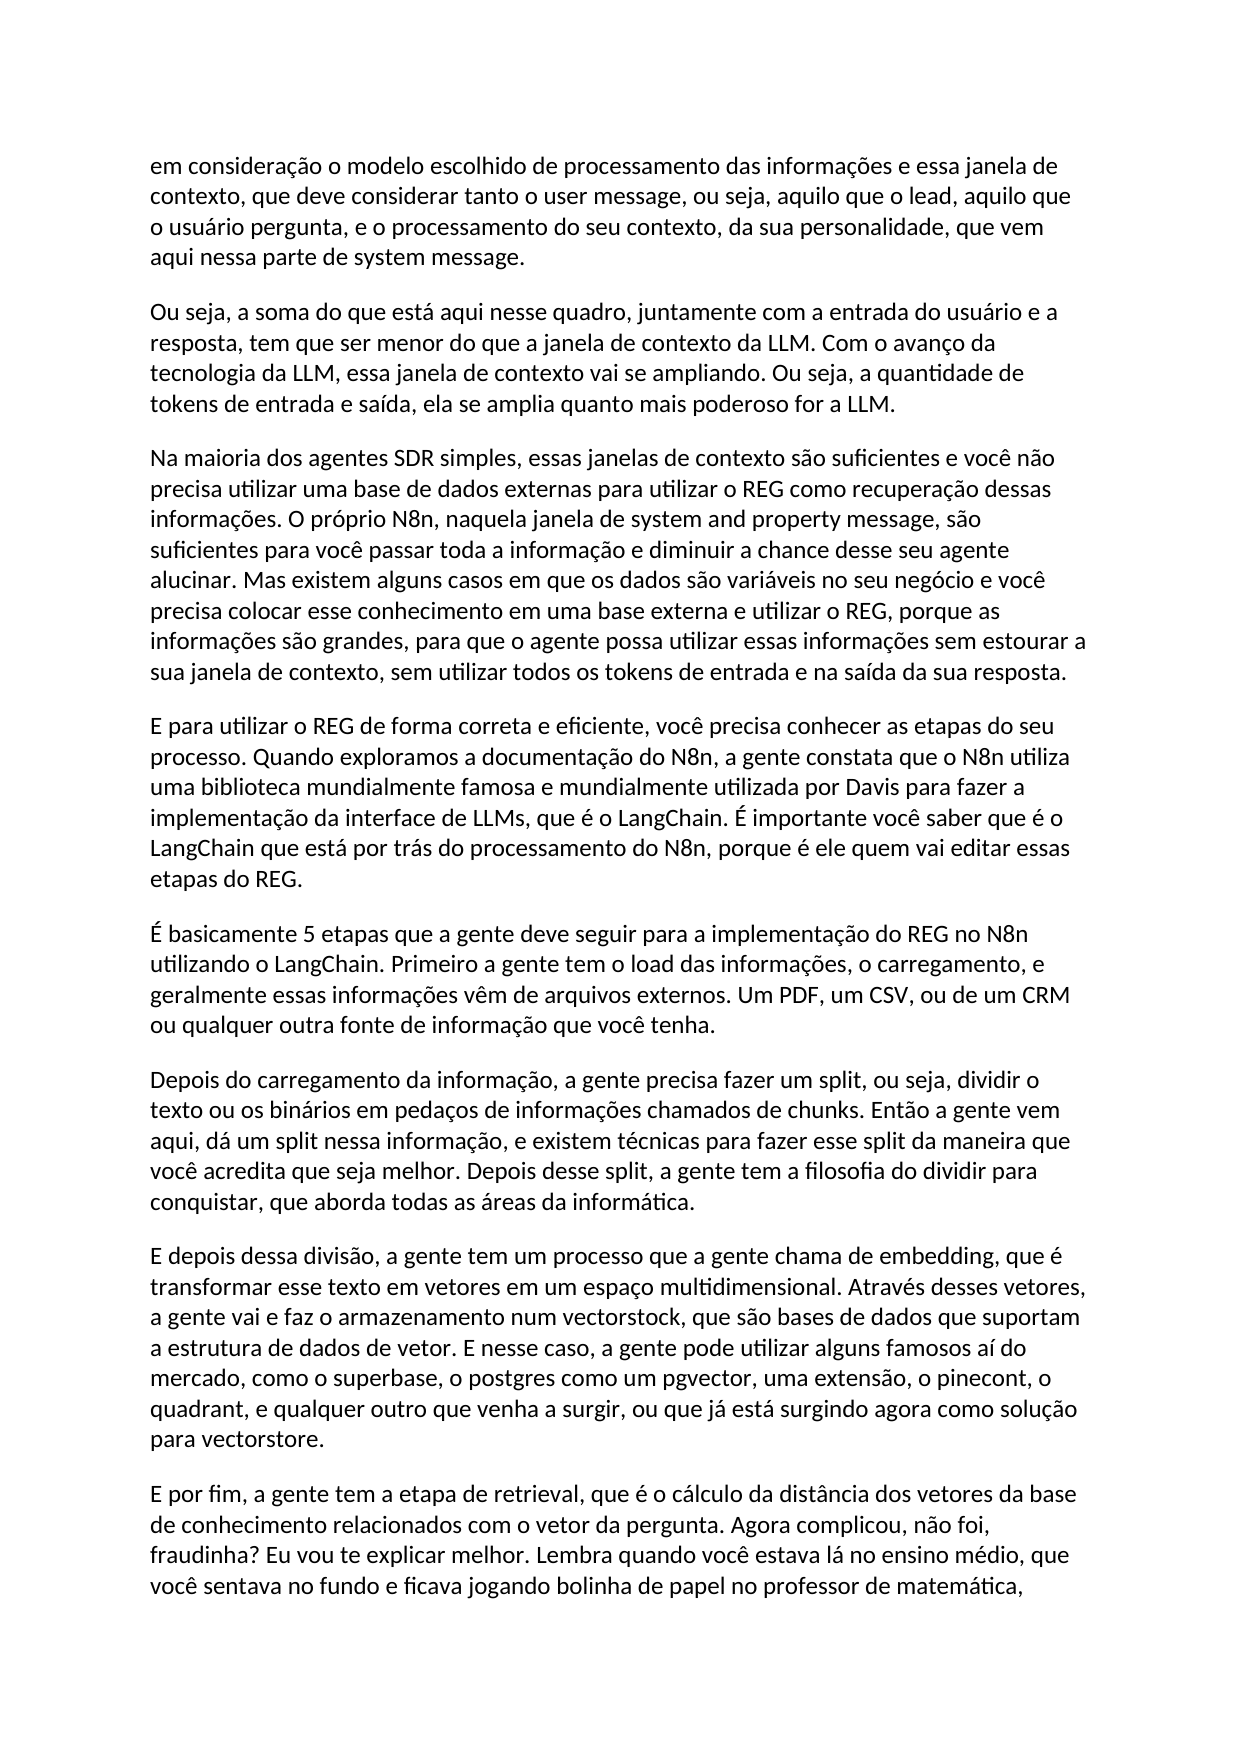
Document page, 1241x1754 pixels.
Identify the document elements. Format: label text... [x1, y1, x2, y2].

text Ou seja, a soma do que está aqui nesse quadro, juntamente com a entrada do usuário e a resposta, tem que ser menor do que a janela de contexto da LLM. Com o avanço da tecnologia da LLM, essa janela de contexto vai se ampliando. Ou seja, a quantidade de tokens de entrada e saída, ela se amplia quanto mais poderoso for a LLM. [150, 296, 1090, 418]
text E depois dessa divisão, a gente tem um processo que a gente chama de embedding, que é transformar esse texto em vetores em um espaço multidimensional. Através desses vetores, a gente vai e faz o armazenamento num vectorstock, que são bases de dados que suportam a estrutura de dados de vetor. E nesse caso, a gente pode utilizar alguns famosos aí do mercado, como o superbase, o postgres como um pgvector, uma extensão, o pinecont, o quadrant, e qualquer outro que venha a surgir, ou que já está surgindo agora como solução para vectorstore. [150, 1241, 1090, 1454]
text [150, 150, 1090, 272]
text E para utilizar o REG de forma correta e eficiente, você precisa conhecer as etapas do seu processo. Quando exploramos a documentação do N8n, a gente constata que o N8n utiliza uma biblioteca mundialmente famosa e mundialmente utilizada por Davis para fazer a implementação da interface de LLMs, que é o LangChain. É importante você saber que é o LangChain que está por trás do processamento do N8n, porque é ele quem vai editar essas etapas do REG. [150, 711, 1090, 894]
text É basicamente 5 etapas que a gente deve seguir para a implementação do REG no N8n utilizando o LangChain. Primeiro a gente tem o load das informações, o carregamento, e geralmente essas informações vêm de arquivos externos. Um PDF, um CSV, ou de um CRM ou qualquer outra fonte de informação que você tenha. [150, 918, 1090, 1040]
text Depois do carregamento da informação, a gente precisa fazer um split, ou seja, dividir o texto ou os binários em pedaços de informações chamados de chunks. Então a gente vem aqui, dá um split nessa informação, e existem técnicas para fazer esse split da maneira que você acredita que seja melhor. Depois desse split, a gente tem a filosofia do dividir para conquistar, que aborda todas as áreas da informática. [150, 1064, 1090, 1216]
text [150, 1478, 1090, 1600]
text Na maioria dos agentes SDR simples, essas janelas de contexto são suficientes e você não precisa utilizar uma base de dados externas para utilizar o REG como recuperação dessas informações. O próprio N8n, naquela janela de system and property message, são suficientes para você passar toda a informação e diminuir a chance desse seu agente alucinar. Mas existem alguns casos em que os dados são variáveis no seu negócio e você precisa colocar esse conhecimento em uma base externa e utilizar o REG, porque as informações são grandes, para que o agente possa utilizar essas informações sem estourar a sua janela de contexto, sem utilizar todos os tokens de entrada e na saída da sua resposta. [150, 442, 1090, 686]
